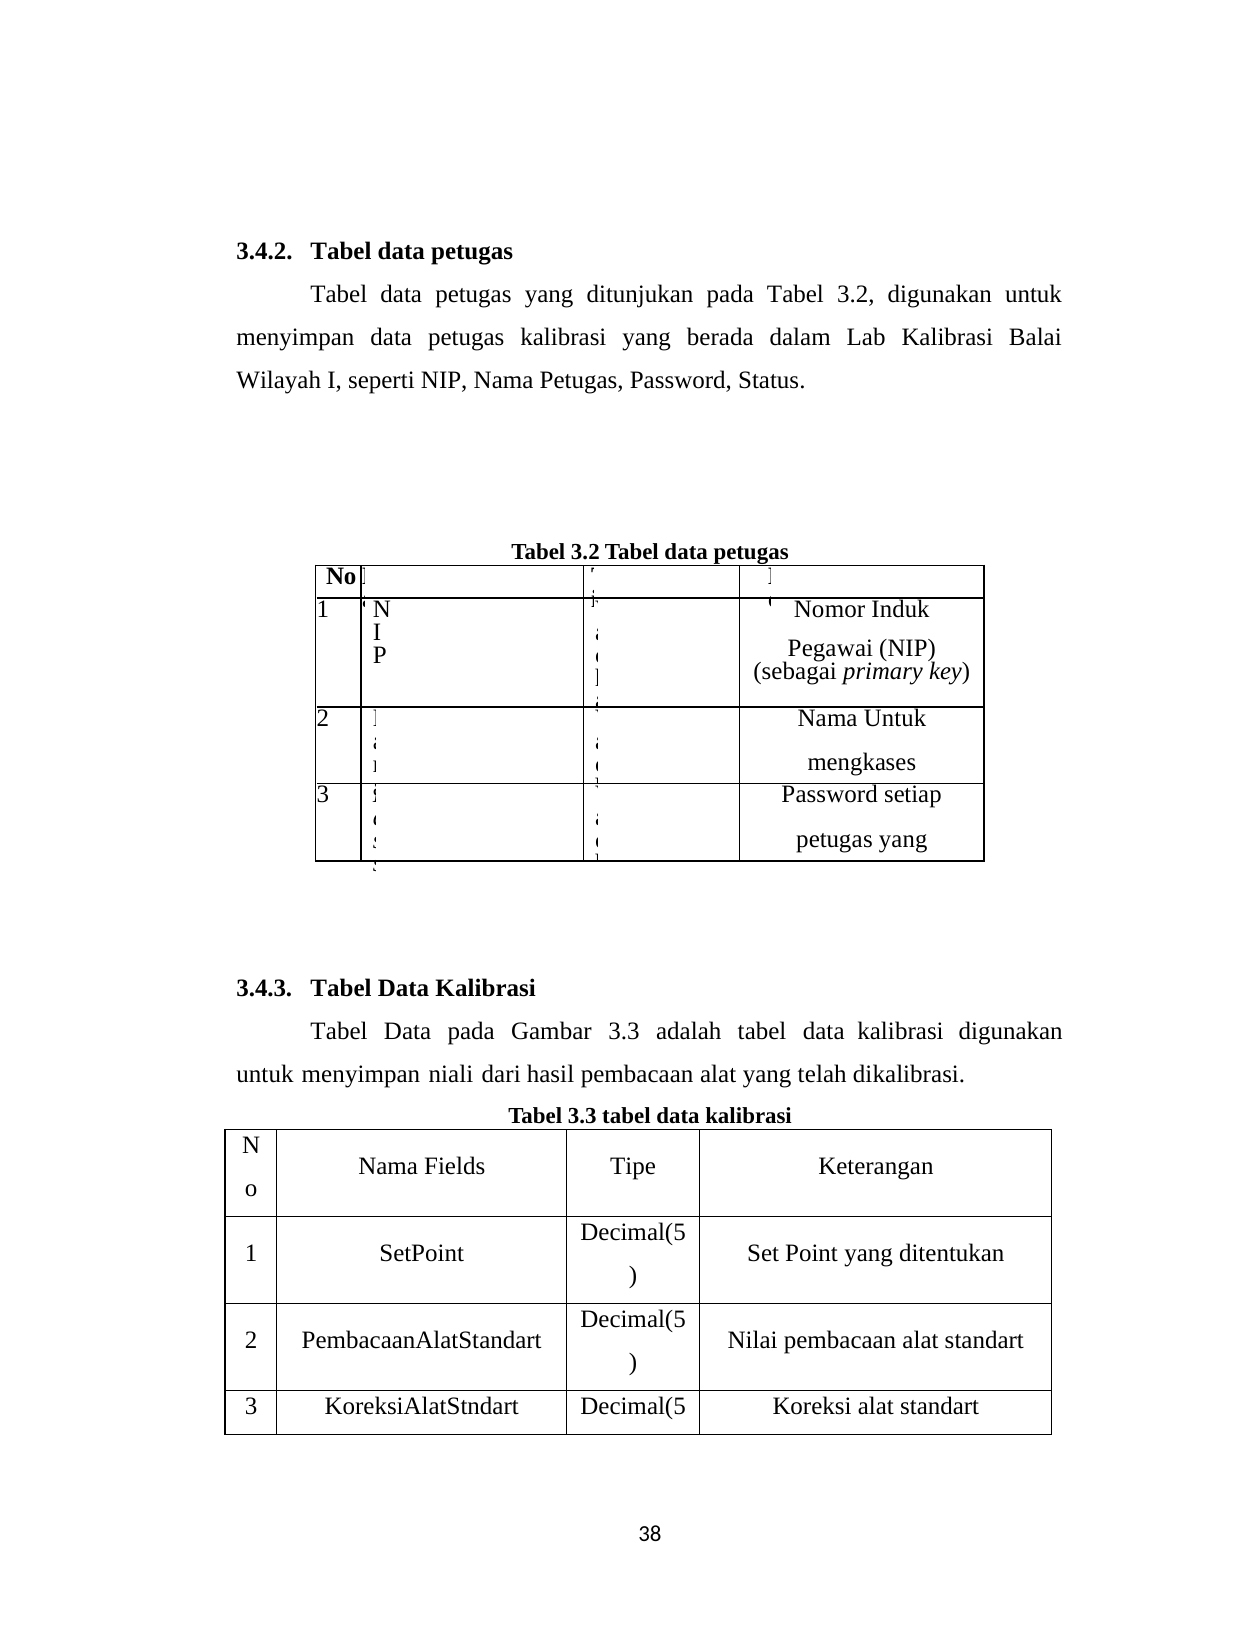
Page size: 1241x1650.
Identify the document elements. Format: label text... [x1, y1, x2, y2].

table_cell Nama_Petugas [362, 708, 583, 782]
table_header Nama Fields [362, 566, 583, 597]
table_cell 2 [316, 707, 360, 782]
table_cell Decimal(5) [567, 1217, 699, 1303]
table_cell 3 [316, 784, 360, 860]
table_cell NIP [362, 599, 583, 706]
table_cell Vachar (18) [584, 599, 739, 706]
table_cell Vachar (15) [584, 708, 739, 782]
table_header Keterangan [700, 1130, 1051, 1216]
table_cell Password [362, 784, 583, 860]
table_header No [226, 1130, 276, 1216]
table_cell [700, 1391, 1051, 1434]
table_cell PembacaanAlatStandart [277, 1304, 566, 1390]
text Tabel Data pada Gambar 3.3 adalah tabel data kalibrasi digunakan untuk menyimpan niali dari hasil pembacaan alat yang telah dikalibrasi. [236, 1016, 1063, 1088]
table_cell Nomor Induk Pegawai (NIP) (sebagai primary key) [740, 599, 983, 706]
table_header Keterangan [740, 566, 983, 597]
table_cell Password setiap petugas yang berbeda [740, 784, 983, 860]
table_cell Vachar (10) [584, 784, 739, 860]
text Tabel 3.2 Tabel data petugas [236, 538, 1064, 564]
table_cell SetPoint [277, 1217, 566, 1303]
table_cell 2 [226, 1304, 276, 1390]
text Tabel 3.3 tabel data kalibrasi [236, 1102, 1064, 1129]
table_cell 1 [226, 1217, 276, 1303]
table_cell Nilai pembacaan alat standart [700, 1304, 1051, 1390]
table_cell Decimal(5) [567, 1391, 699, 1434]
text Tabel data petugas [236, 236, 768, 265]
table_cell Set Point yang ditentukan [700, 1217, 1051, 1303]
text Tabel data petugas yang ditunjukan pada Tabel 3.2, digunakan untuk menyimpan data petugas kalibrasi yang berada dalam Lab Kalibrasi Balai Wilayah I, seperti NIP, Nama Petugas, Password, Status. [236, 279, 1063, 394]
table_header Tipe [567, 1130, 699, 1216]
table_cell KoreksiAlatStndart [277, 1391, 566, 1434]
text Tabel Data Kalibrasi [236, 973, 768, 1002]
table_cell 1 [316, 598, 360, 706]
table_header No [316, 566, 360, 597]
table_cell Decimal(5) [567, 1304, 699, 1390]
table_cell Nama Untuk mengkases aplikasi [740, 708, 983, 782]
table_header Tipe Data [584, 566, 739, 597]
table_header Nama Fields [277, 1130, 566, 1216]
table_cell 3 [226, 1391, 276, 1434]
